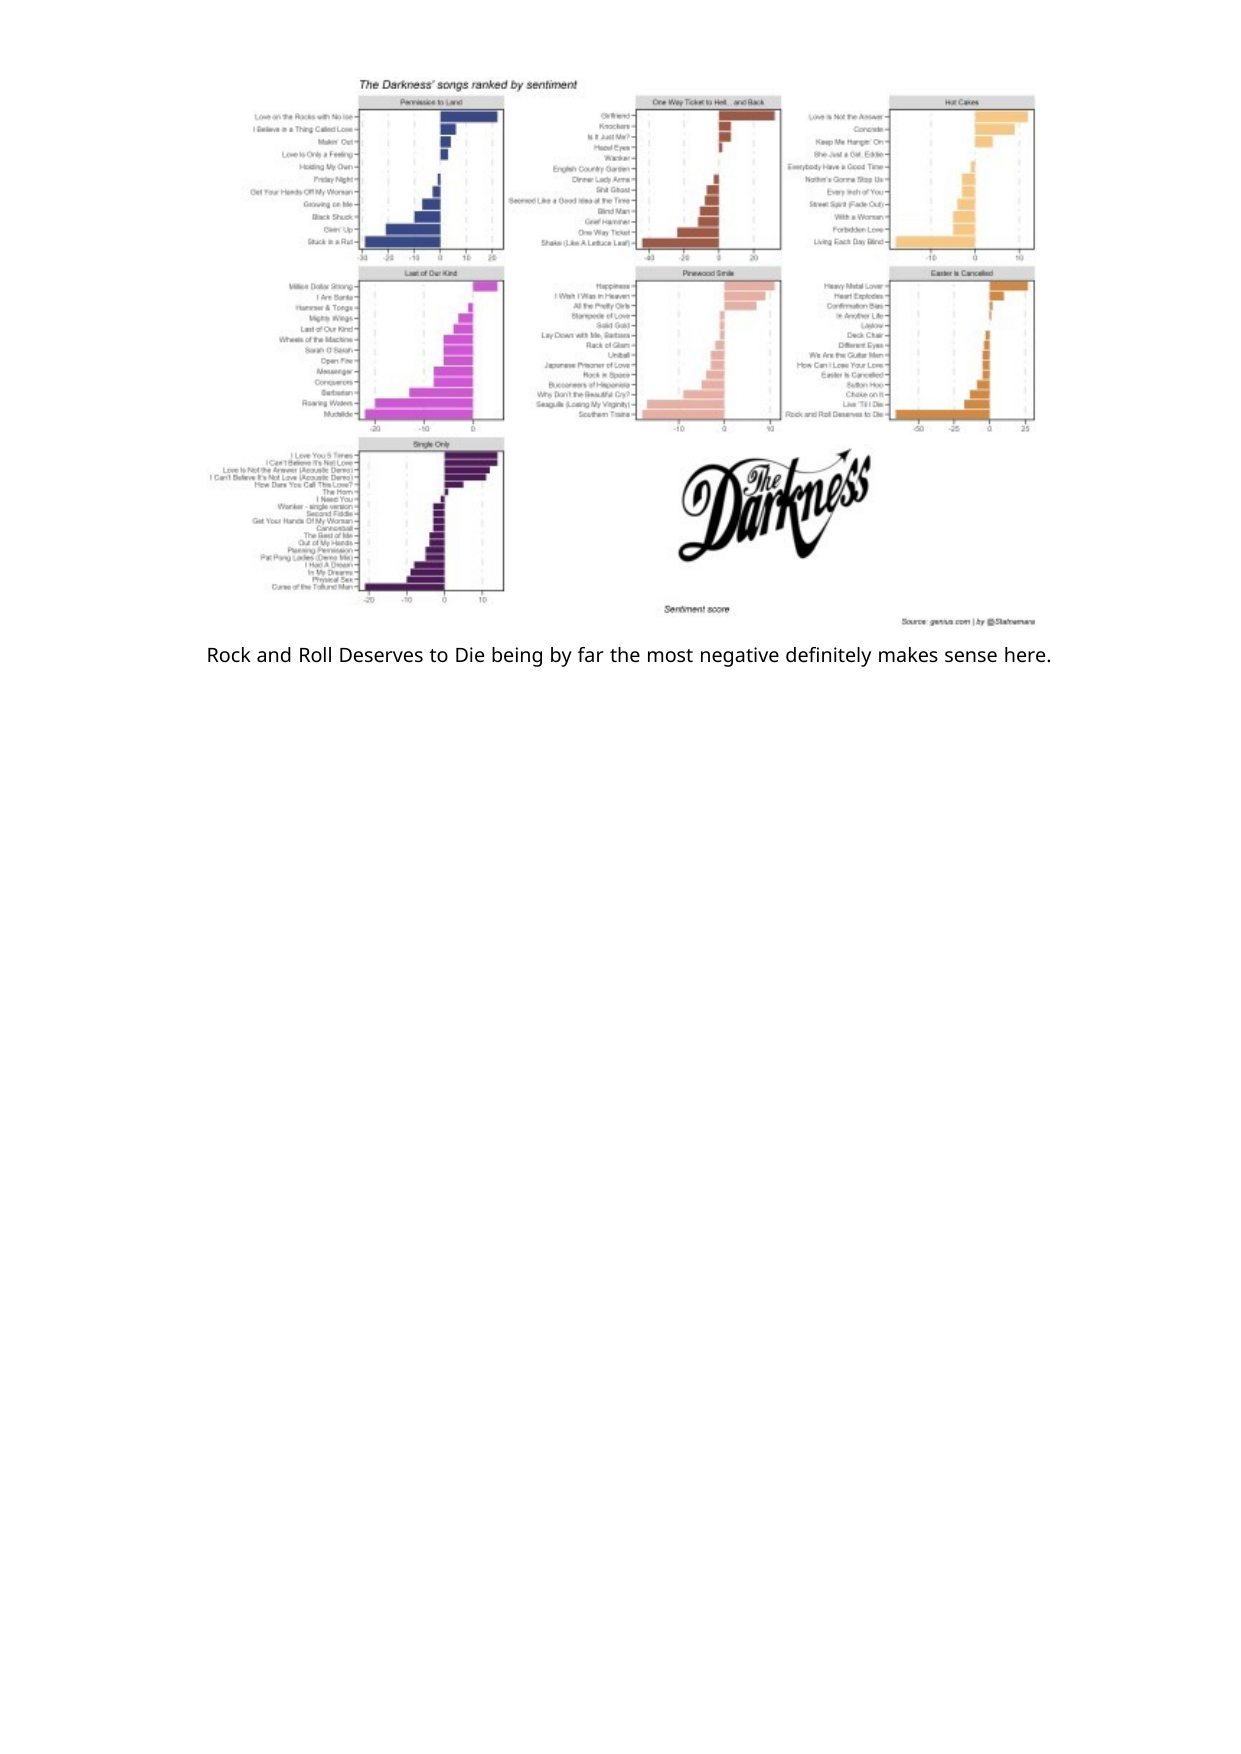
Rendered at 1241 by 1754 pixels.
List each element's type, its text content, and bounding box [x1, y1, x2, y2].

picture [206, 77, 1038, 629]
text Rock and Roll Deserves to Die being by far the most negative definitely makes sense here. [206, 641, 1107, 668]
